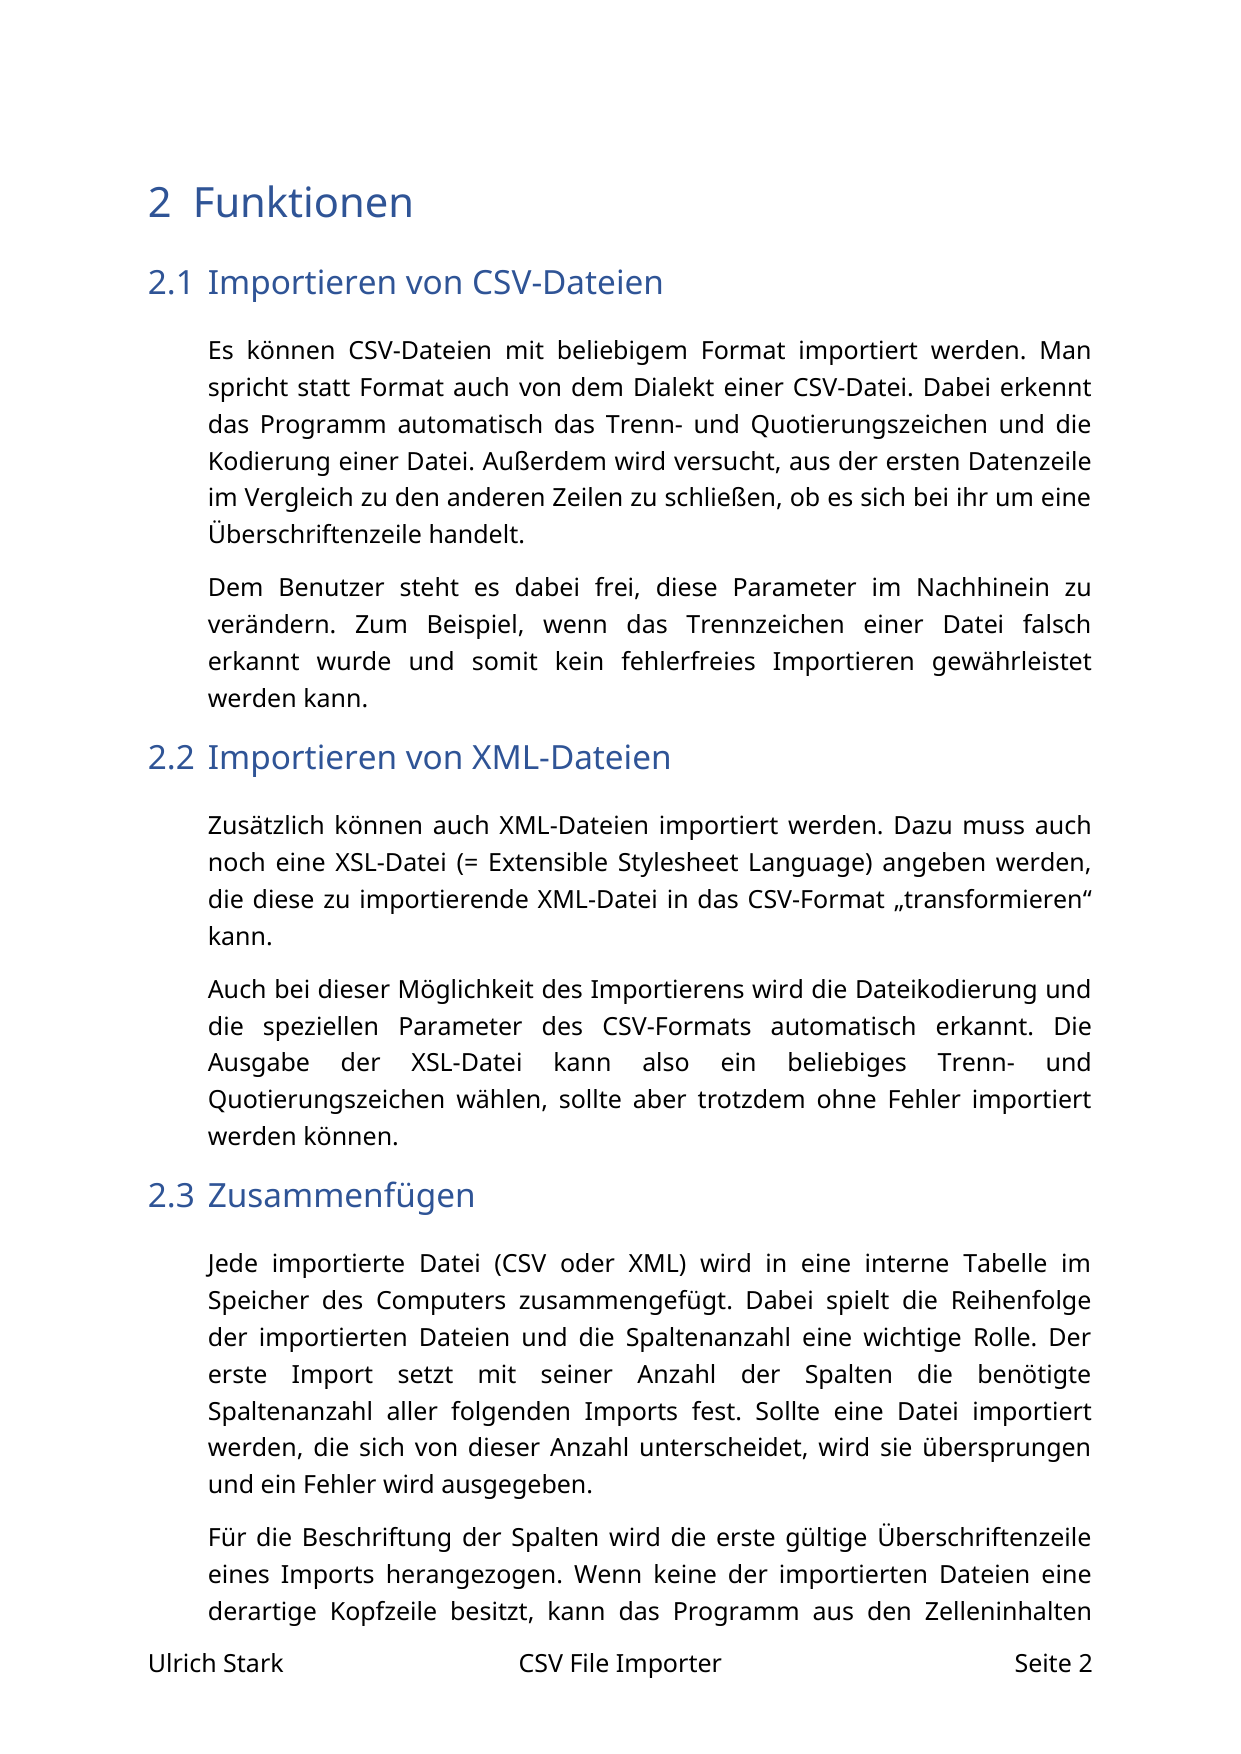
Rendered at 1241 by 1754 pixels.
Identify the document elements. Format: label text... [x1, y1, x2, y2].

text Jede importierte Datei (CSV oder XML) wird in eine interne Tabelle im Speicher des Computers zusammengefügt. Dabei spielt die Reihenfolge der importierten Dateien und die Spaltenanzahl eine wichtige Rolle. Der erste Import setzt mit seiner Anzahl der Spalten die benötigte Spaltenanzahl aller folgenden Imports fest. Sollte eine Datei importiert werden, die sich von dieser Anzahl unterscheidet, wird sie übersprungen und ein Fehler wird ausgegeben. [208, 1246, 1093, 1501]
subtitle Zusammenfügen [148, 1172, 1093, 1217]
subtitle Importieren von CSV-Dateien [148, 259, 1093, 304]
text Zusätzlich können auch XML-Dateien importiert werden. Dazu muss auch noch eine XSL-Datei (= Extensible Stylesheet Language) angeben werden, die diese zu importierende XML-Datei in das CSV-Format „transformieren“ kann. [208, 808, 1093, 952]
text Dem Benutzer steht es dabei frei, diese Parameter im Nachhinein zu verändern. Zum Beispiel, wenn das Trennzeichen einer Datei falsch erkannt wurde und somit kein fehlerfreies Importieren gewährleistet werden kann. [208, 570, 1093, 714]
subtitle Importieren von XML-Dateien [148, 734, 1093, 779]
text Es können CSV-Dateien mit beliebigem Format importiert werden. Man spricht statt Format auch von dem Dialekt einer CSV-Datei. Dabei erkennt das Programm automatisch das Trenn- und Quotierungszeichen und die Kodierung einer Datei. Außerdem wird versucht, aus der ersten Datenzeile im Vergleich zu den anderen Zeilen zu schließen, ob es sich bei ihr um eine Überschriftenzeile handelt. [208, 333, 1093, 551]
text Auch bei dieser Möglichkeit des Importierens wird die Dateikodierung und die speziellen Parameter des CSV-Formats automatisch erkannt. Die Ausgabe der XSL-Datei kann also ein beliebiges Trenn- und Quotierungszeichen wählen, sollte aber trotzdem ohne Fehler importiert werden können. [208, 972, 1093, 1153]
subtitle Funktionen [148, 173, 1093, 229]
